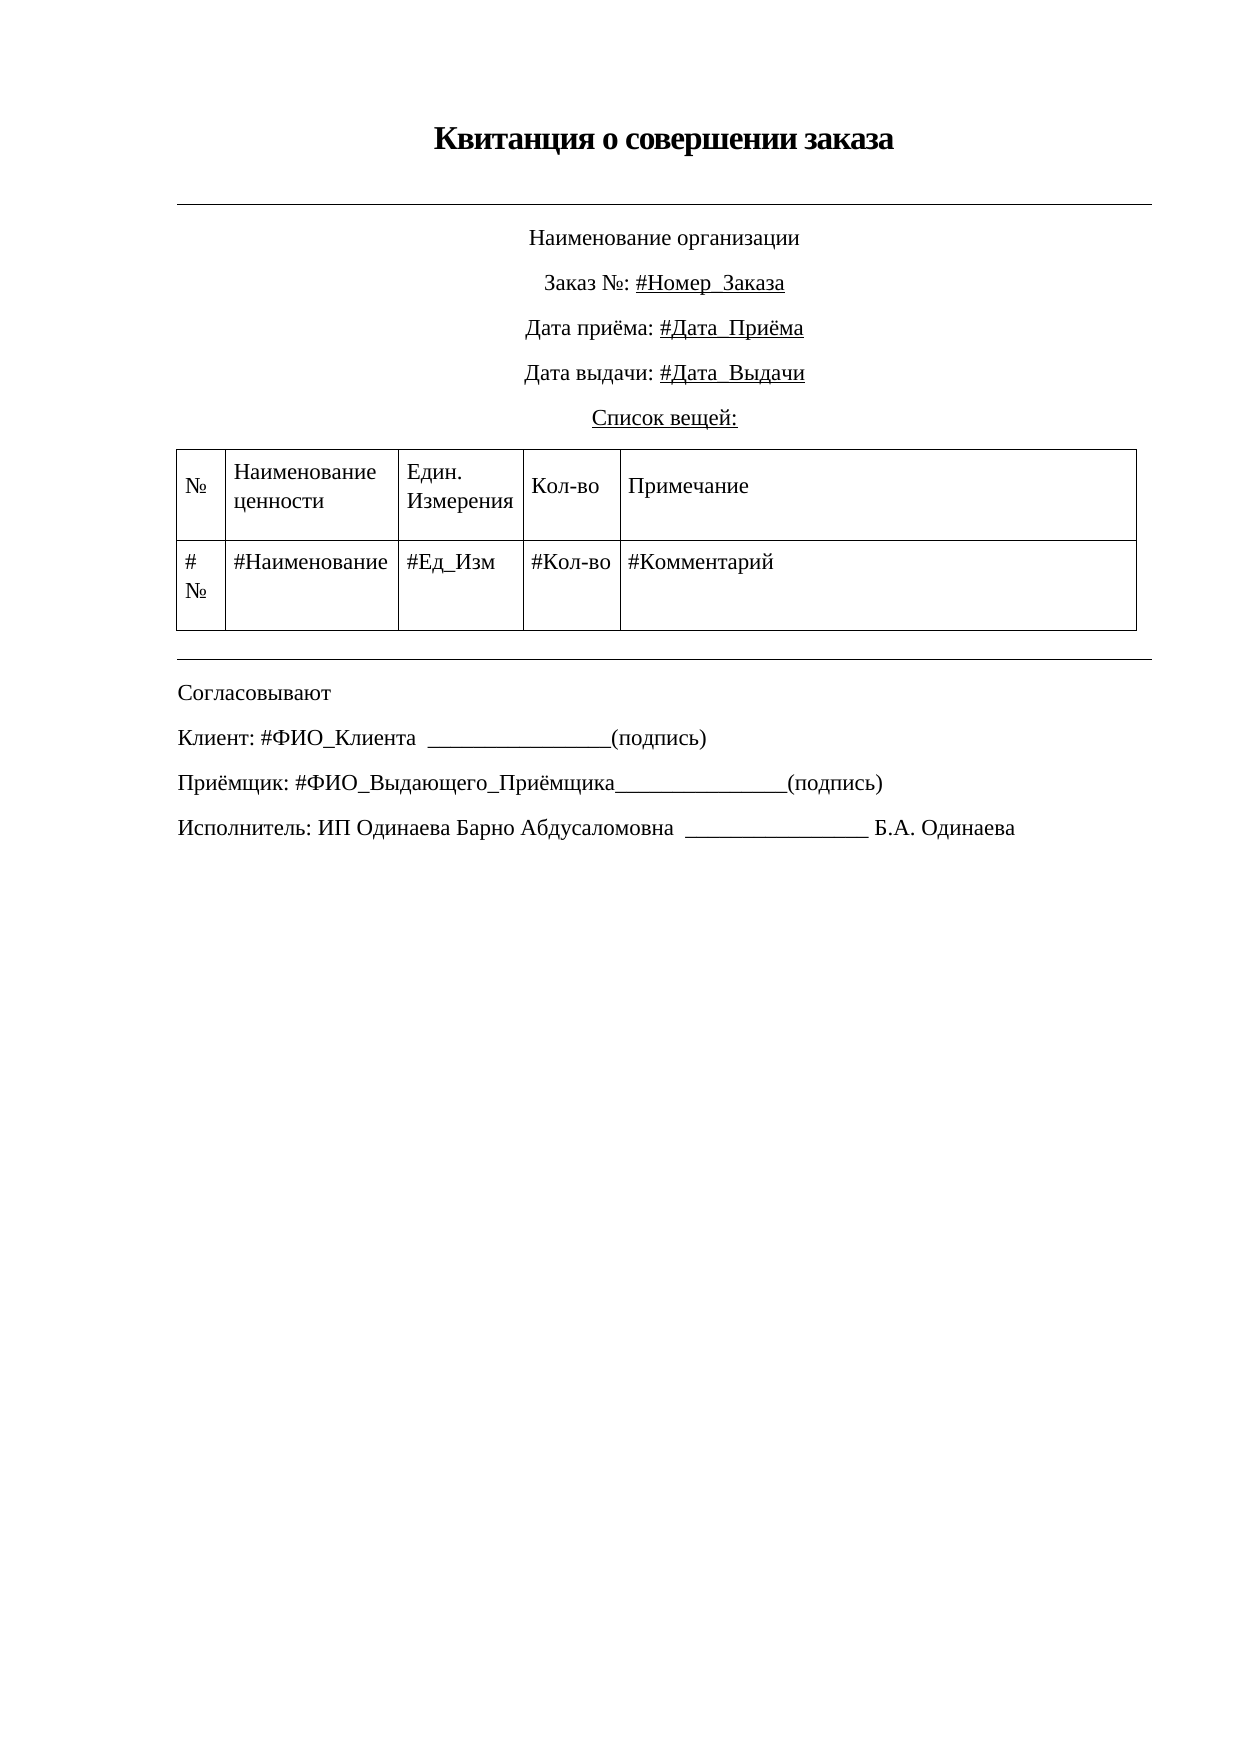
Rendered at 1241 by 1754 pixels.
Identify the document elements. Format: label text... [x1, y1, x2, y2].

table_cell #Комментарий [621, 541, 1136, 630]
title Квитанция о совершении заказа [177, 118, 1152, 156]
table_cell #Кол-во [524, 541, 620, 630]
text Список вещей: [177, 404, 1152, 431]
table_cell #Ед_Изм [399, 541, 523, 630]
table_cell #Наименование [226, 541, 398, 630]
text Приёмщик: #ФИО_Выдающего_Приёмщика_______________(подпись) [177, 769, 1152, 796]
text Согласовывают [177, 679, 1152, 705]
table_header Примечание [621, 450, 1136, 539]
text Дата приёма: #Дата_Приёма [177, 314, 1152, 340]
text Наименование организации [177, 224, 1152, 250]
text Дата выдачи: #Дата_Выдачи [177, 359, 1152, 386]
table_cell #№ [177, 541, 225, 630]
table_header Един. Измерения [399, 450, 523, 539]
text Заказ №: #Номер_Заказа [177, 269, 1152, 295]
table_header Наименование ценности [226, 450, 398, 539]
table_header Кол-во [524, 450, 620, 539]
text Исполнитель: ИП Одинаева Барно Абдусаломовна ________________ Б.А. Одинаева [177, 814, 1152, 841]
text Клиент: #ФИО_Клиента ________________(подпись) [177, 724, 1152, 751]
table_header № [177, 450, 225, 539]
